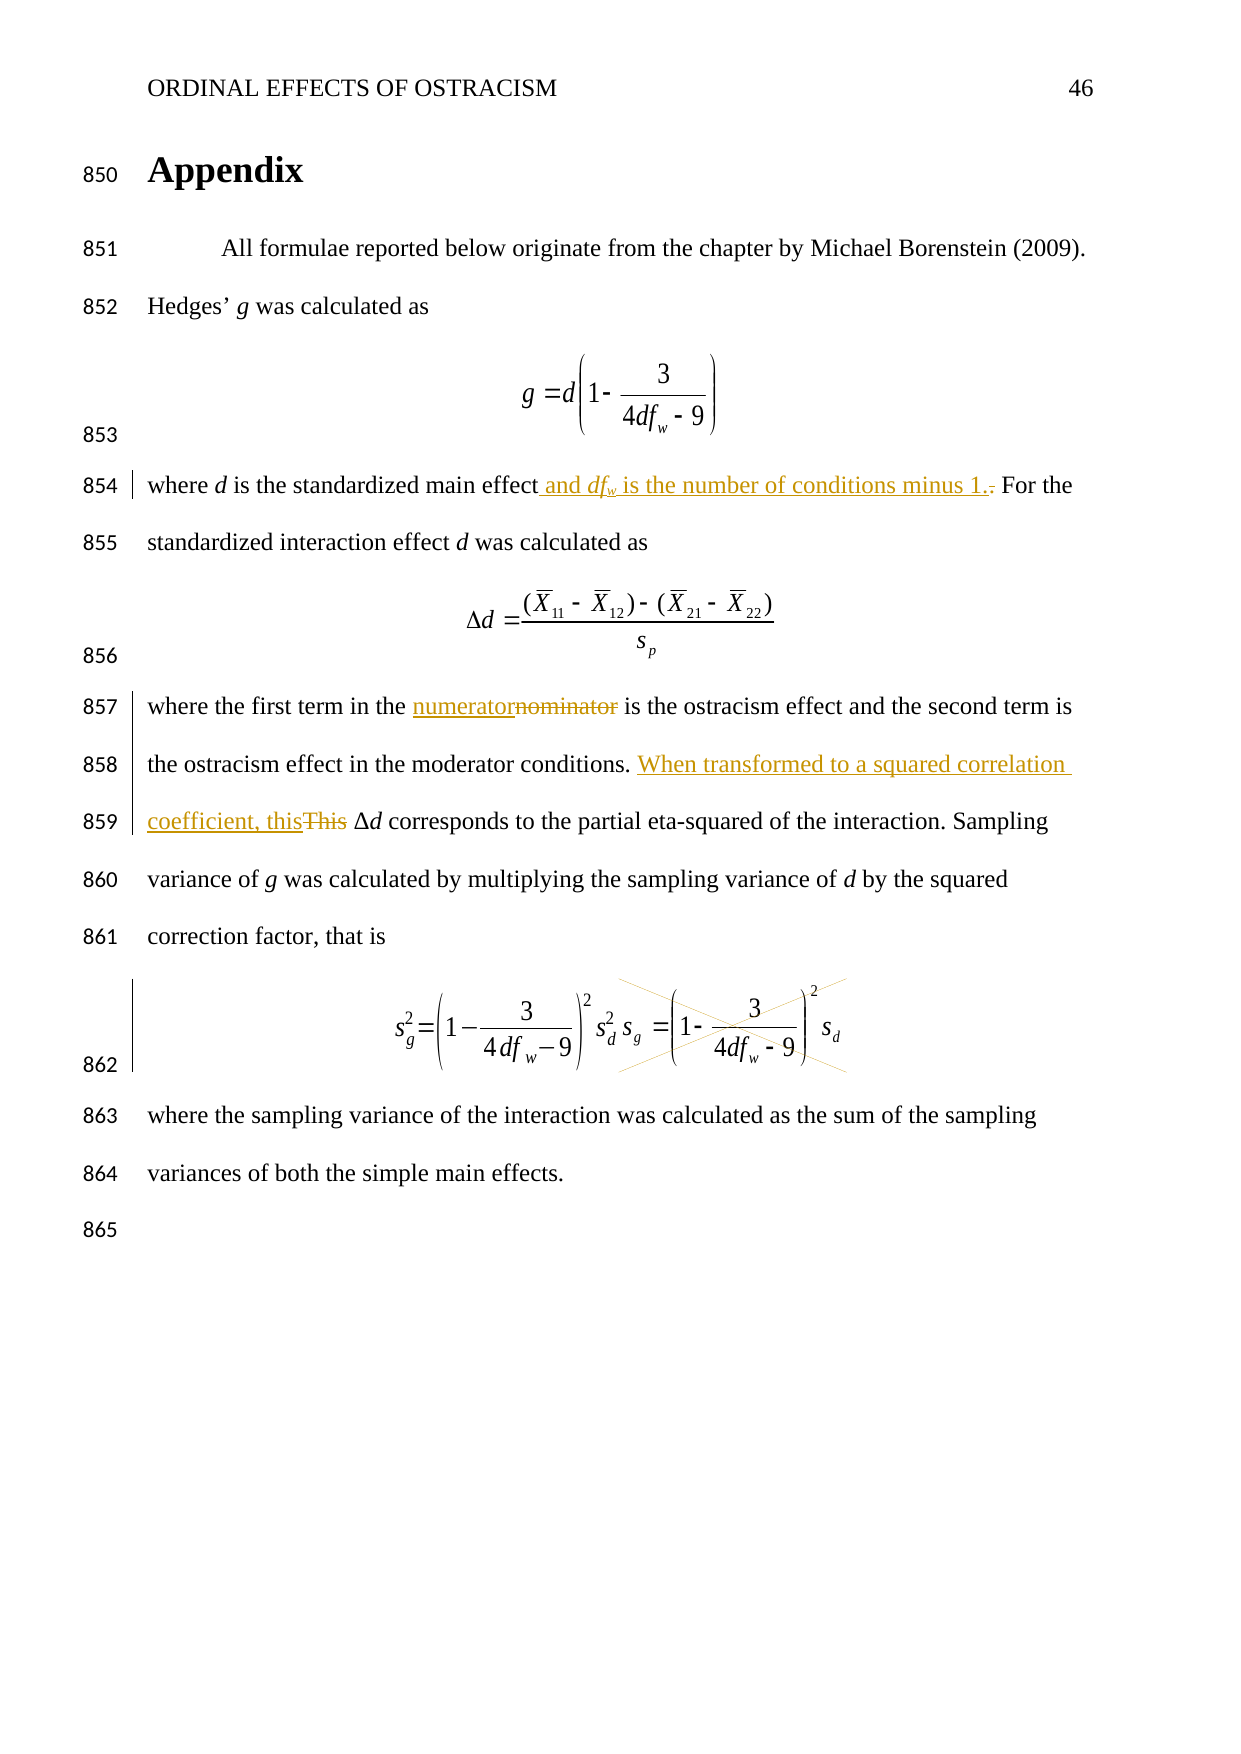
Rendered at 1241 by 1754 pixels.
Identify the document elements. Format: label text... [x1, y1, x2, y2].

subtitle Appendix [147, 147, 1093, 190]
list where d is the standardized main effect For the standardized interaction effect d was calculated as [147, 470, 1093, 556]
list where the sampling variance of the interaction was calculated as the sum of the sampling variances of both the simple main effects. [147, 1100, 1093, 1187]
list where the first term in the is the ostracism effect and the second term is the ostracism effect in the moderator conditions. Δd corresponds to the partial eta-squared of the interaction. Sampling variance of g was calculated by multiplying the sampling variance of d by the squared correction factor, that is [147, 691, 1093, 950]
list All formulae reported below originate from the chapter by Michael Borenstein (2009). Hedges’ g was calculated as [147, 233, 1093, 319]
